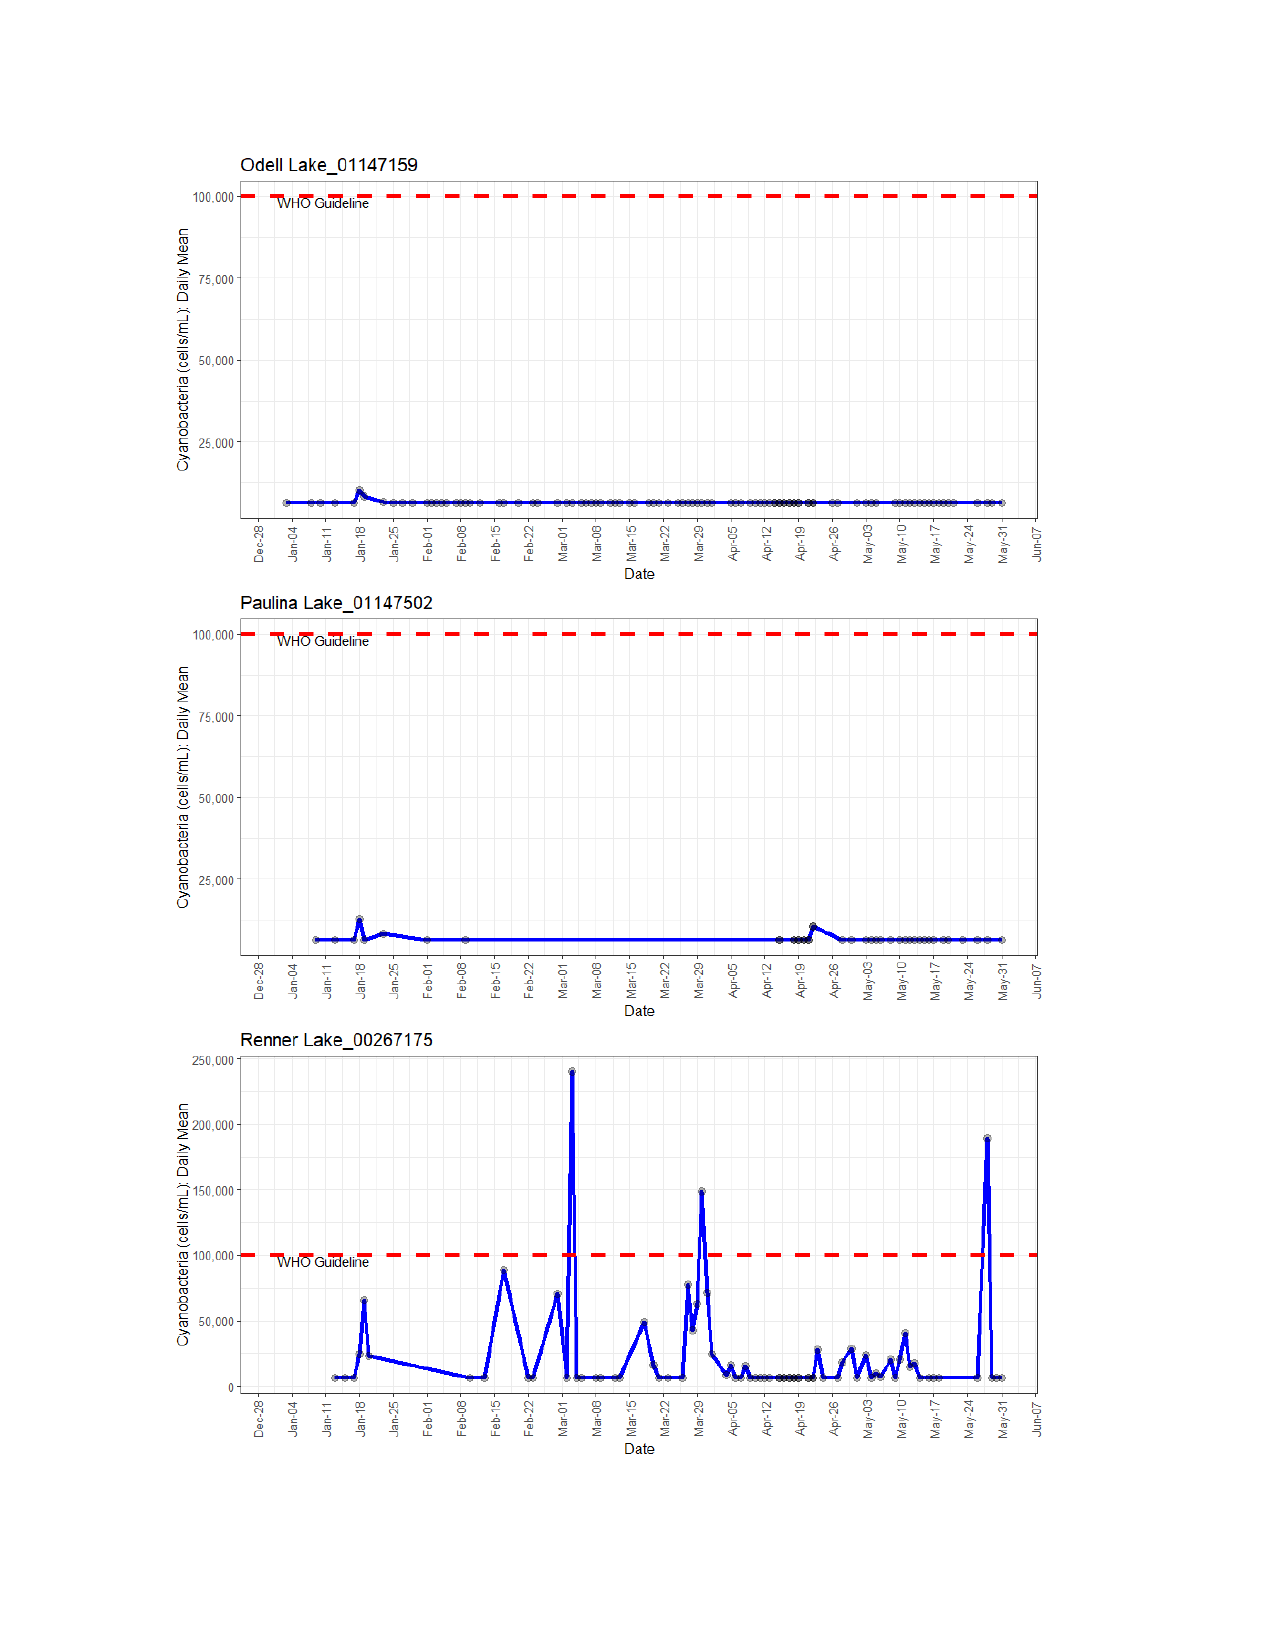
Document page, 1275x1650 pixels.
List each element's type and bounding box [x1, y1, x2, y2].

picture [168, 150, 1044, 1463]
